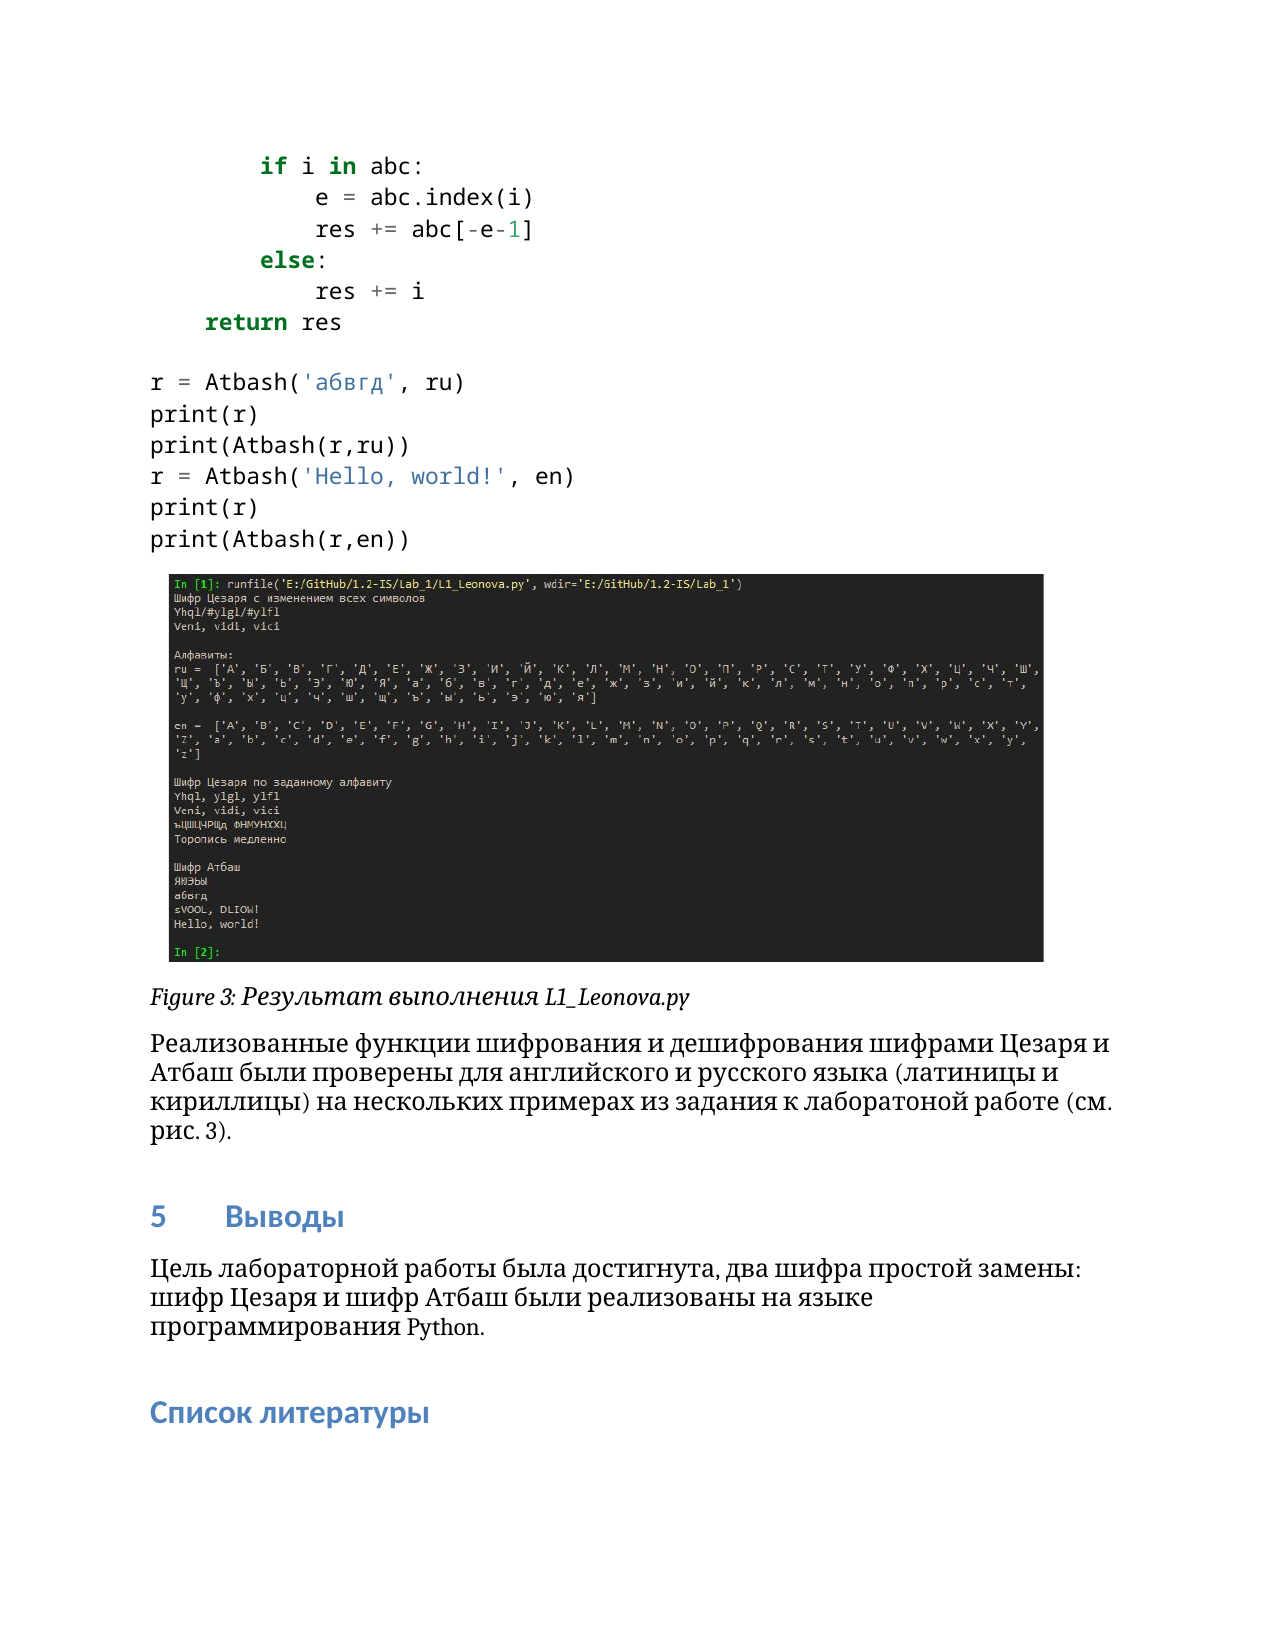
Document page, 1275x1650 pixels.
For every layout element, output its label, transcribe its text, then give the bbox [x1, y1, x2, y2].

subtitle 5 Выводы [150, 1195, 1125, 1236]
subtitle Список литературы [150, 1391, 1125, 1432]
text Реализованные функции шифрования и дешифрования шифрами Цезаря и Атбаш были проверены для английского и русского языка (латиницы и кириллицы) на нескольких примерах из задания к лаборатоной работе (см. рис. 3). [150, 1030, 1125, 1145]
picture [168, 574, 1044, 962]
text Цель лабораторной работы была достигнута, два шифра простой замены: шифр Цезаря и шифр Атбаш были реализованы на языке программирования Python. [150, 1255, 1125, 1341]
text Figure 3: Результат выполнения L1_Leonova.py [150, 983, 1125, 1012]
